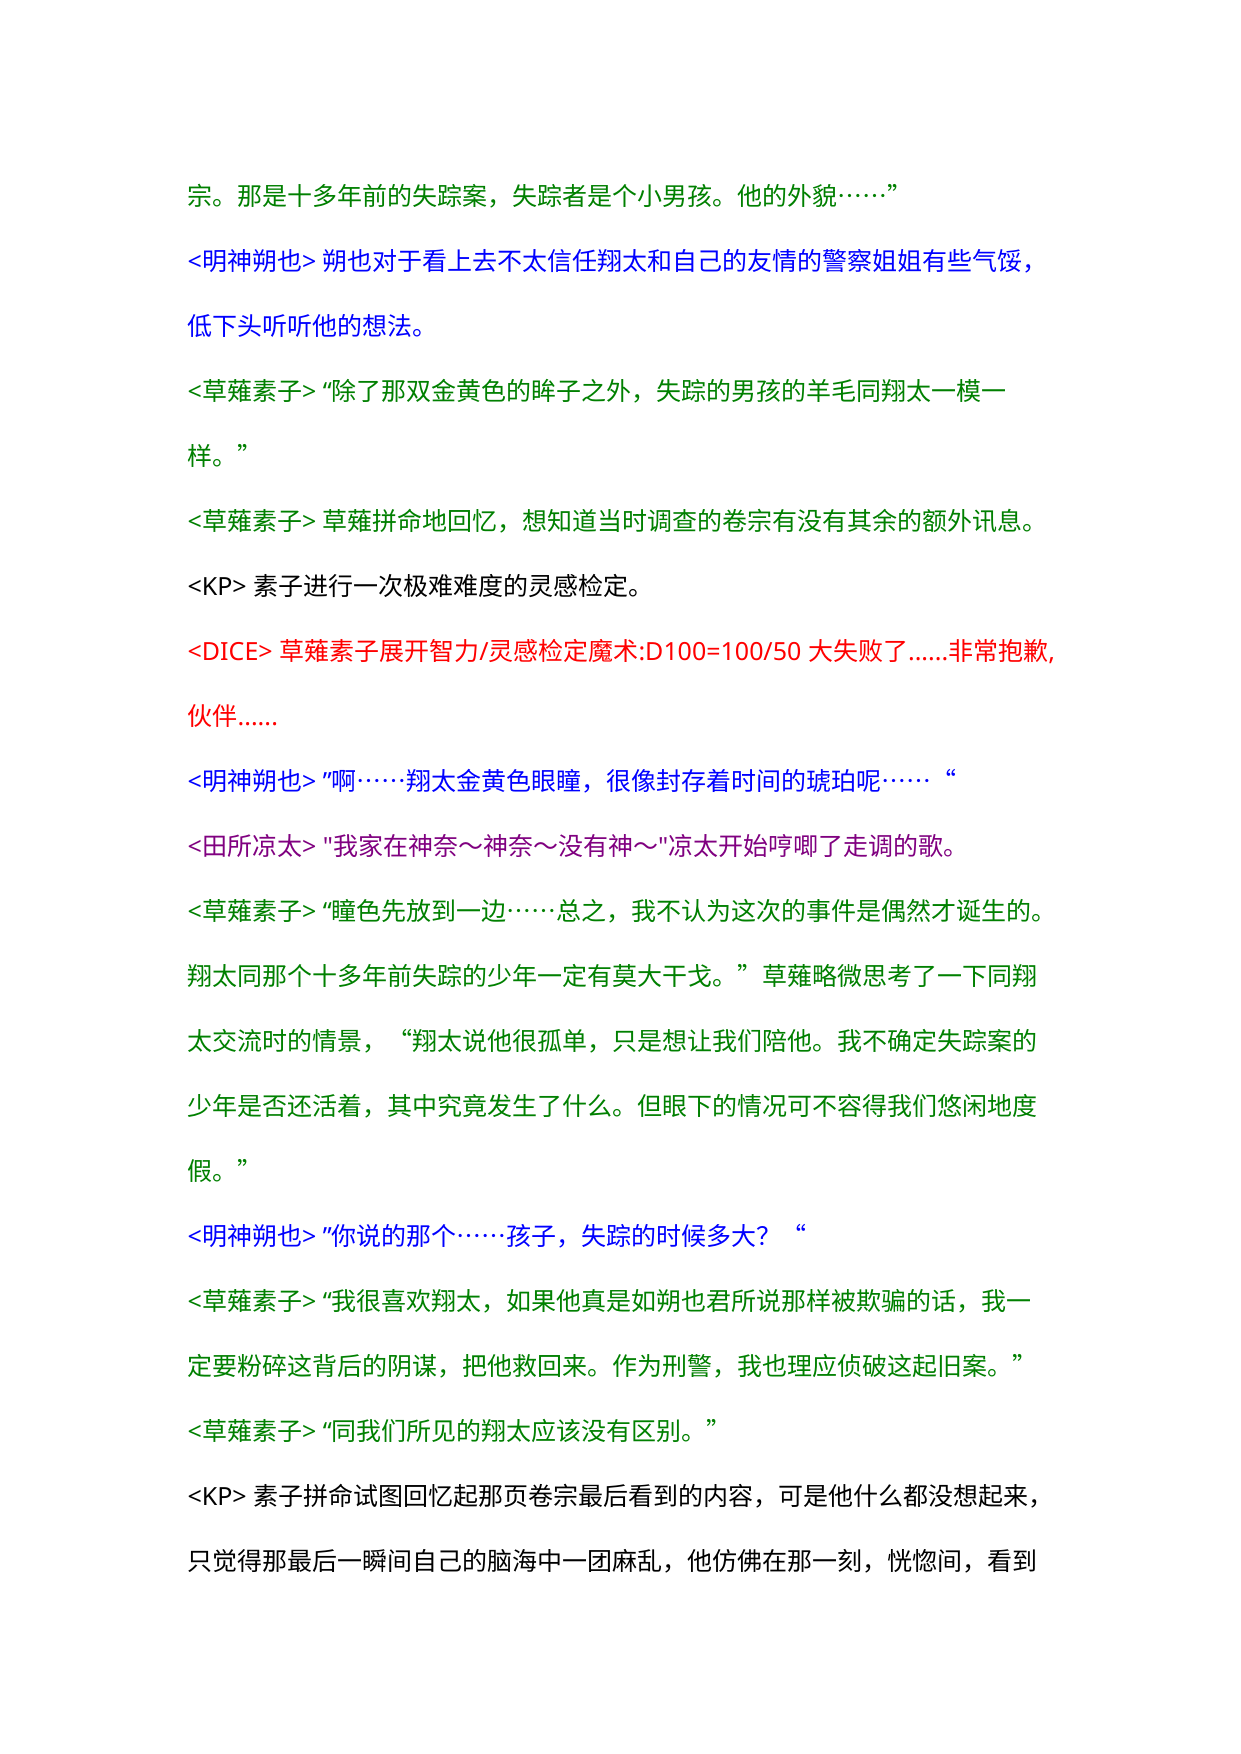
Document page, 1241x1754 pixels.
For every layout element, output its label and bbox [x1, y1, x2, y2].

text [187, 162, 1053, 1592]
